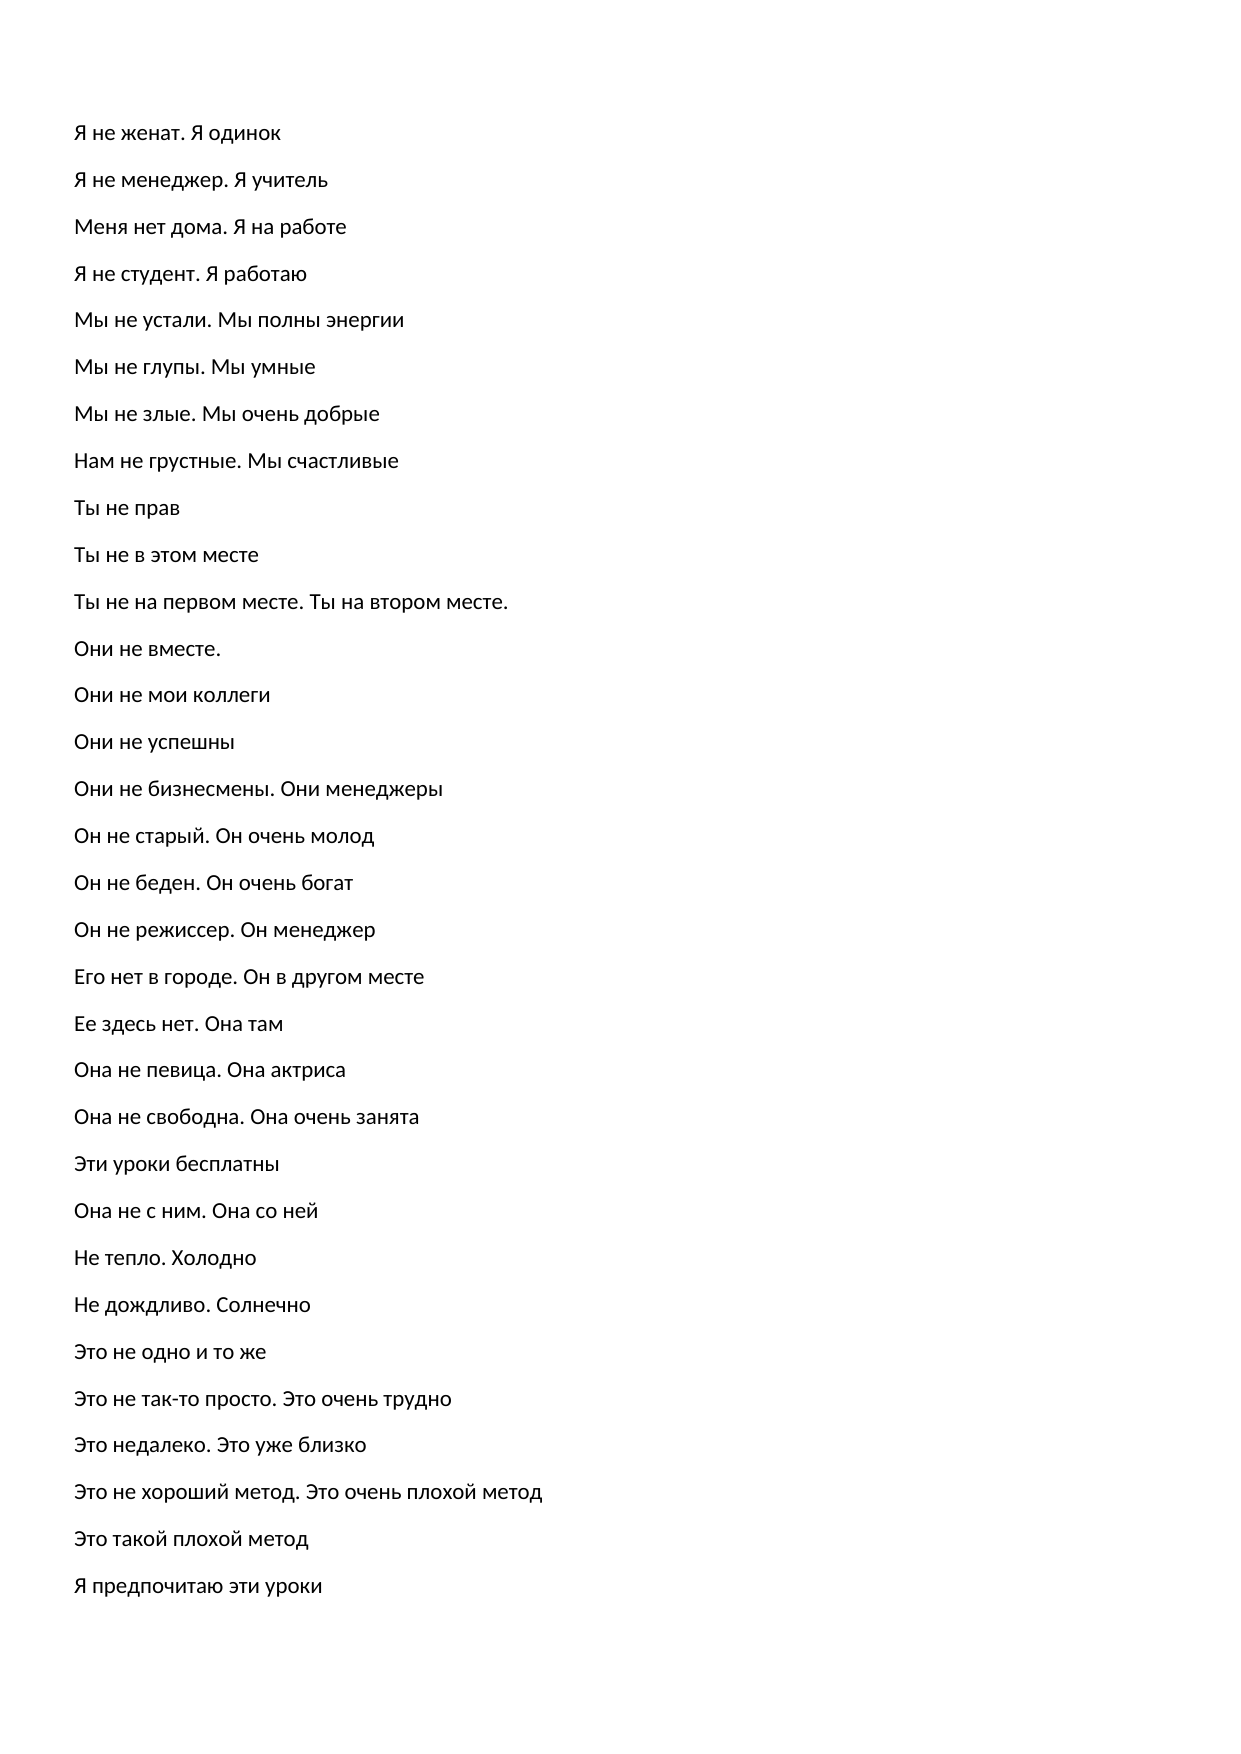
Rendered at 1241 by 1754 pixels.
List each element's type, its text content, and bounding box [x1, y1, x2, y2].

text Они не вместе. [74, 634, 605, 662]
text Это не одно и то же [74, 1337, 605, 1365]
text Она не свободна. Она очень занята [74, 1102, 605, 1131]
text Она не певица. Она актриса [74, 1056, 605, 1084]
text Они не мои коллеги [74, 681, 605, 709]
text Они не успешны [74, 727, 605, 756]
text Меня нет дома. Я на работе [74, 212, 605, 240]
text Мы не устали. Мы полны энергии [74, 306, 605, 334]
text Ты не в этом месте [74, 540, 605, 568]
text Мы не злые. Мы очень добрые [74, 399, 605, 427]
text Я не менеджер. Я учитель [74, 165, 605, 193]
text Это такой плохой метод [74, 1524, 605, 1552]
text Не дождливо. Солнечно [74, 1290, 605, 1318]
text Ты не на первом месте. Ты на втором месте. [74, 587, 605, 615]
text Ее здесь нет. Она там [74, 1009, 605, 1037]
text Он не режиссер. Он менеджер [74, 915, 605, 943]
text Это не так-то просто. Это очень трудно [74, 1384, 605, 1412]
text Это не хороший метод. Это очень плохой метод [74, 1477, 605, 1506]
text Мы не глупы. Мы умные [74, 352, 605, 381]
text Это недалеко. Это уже близко [74, 1431, 605, 1459]
text Я не женат. Я одинок [74, 118, 605, 146]
text Не тепло. Холодно [74, 1243, 605, 1271]
text Нам не грустные. Мы счастливые [74, 446, 605, 474]
text Он не старый. Он очень молод [74, 821, 605, 849]
text Они не бизнесмены. Они менеджеры [74, 774, 605, 802]
text Ты не прав [74, 493, 605, 521]
text Я не студент. Я работаю [74, 259, 605, 287]
text Эти уроки бесплатны [74, 1149, 605, 1177]
text Он не беден. Он очень богат [74, 868, 605, 896]
text Его нет в городе. Он в другом месте [74, 962, 605, 990]
text Она не с ним. Она со ней [74, 1196, 605, 1224]
text Я предпочитаю эти уроки [74, 1571, 605, 1599]
